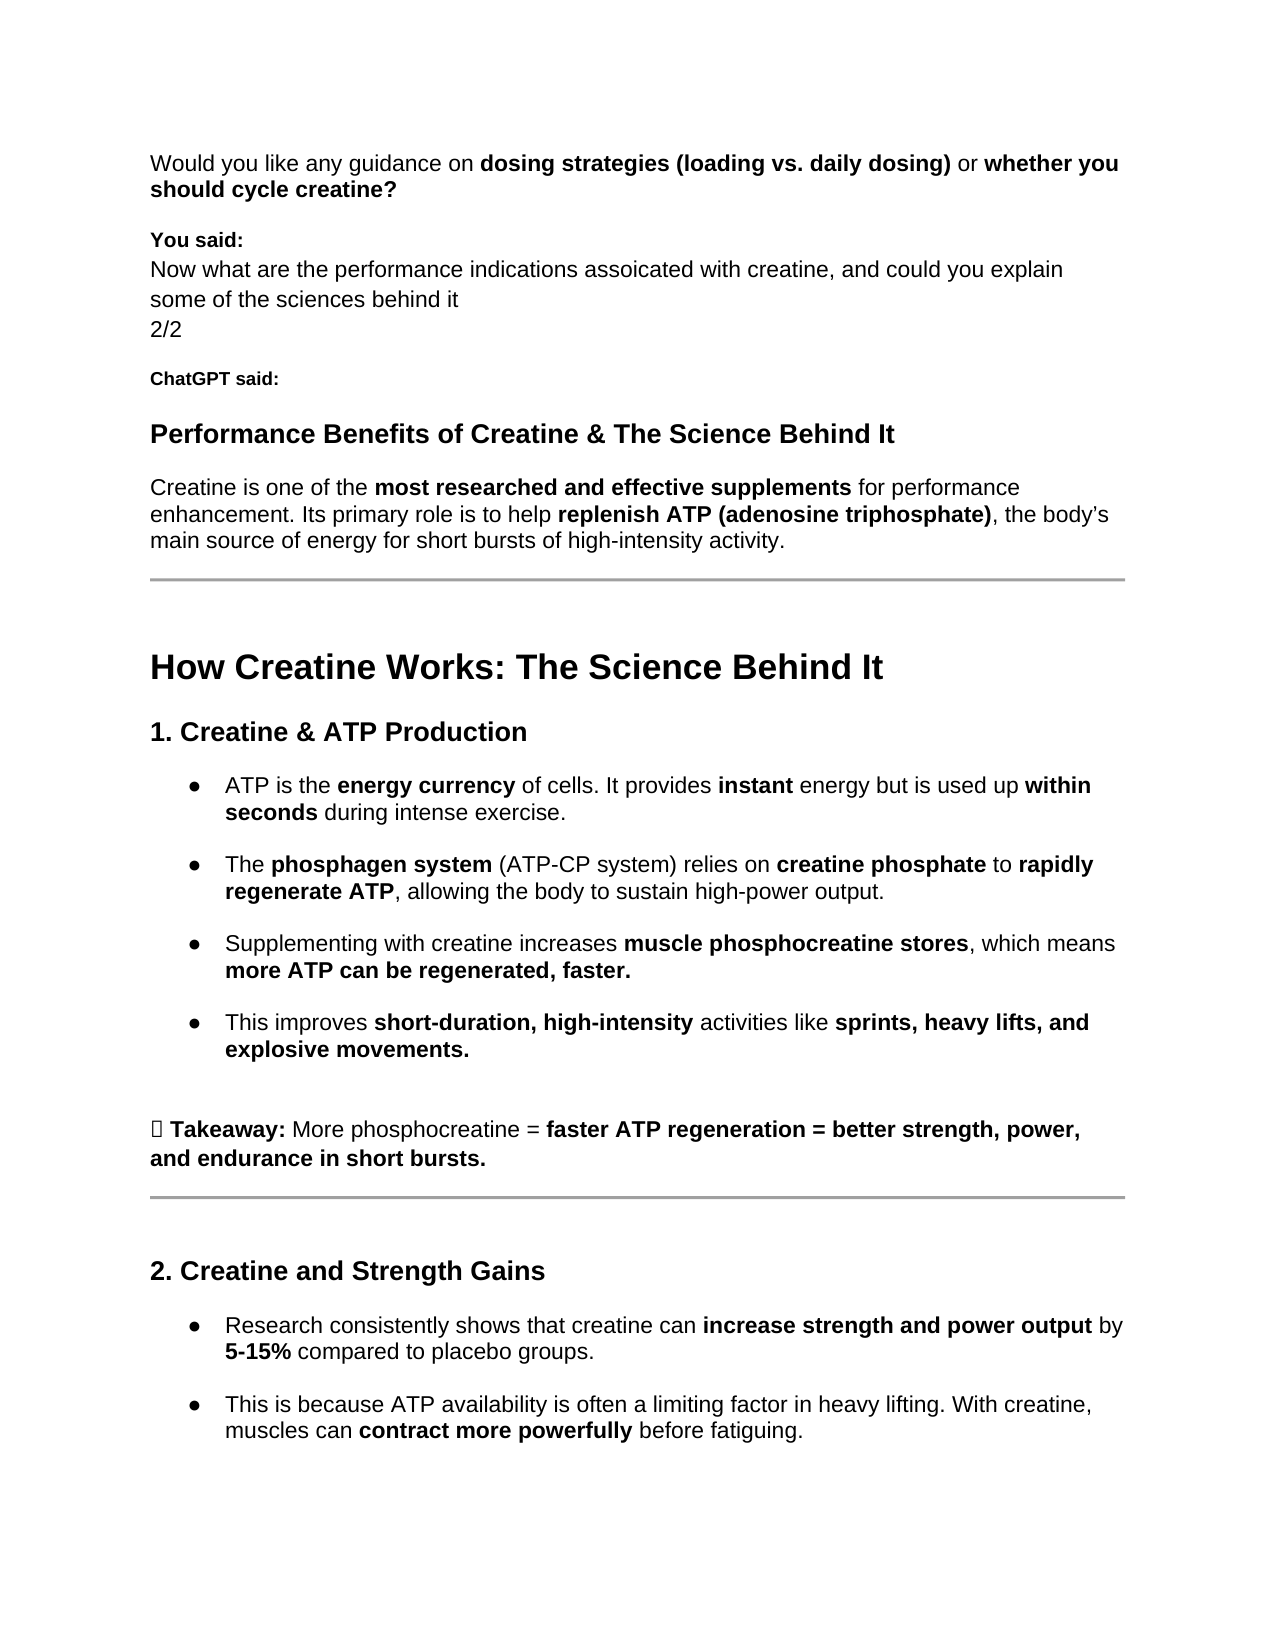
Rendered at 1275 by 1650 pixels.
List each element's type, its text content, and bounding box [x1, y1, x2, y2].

text Now what are the performance indications assoicated with creatine, and could you explain some of the sciences behind it [150, 256, 1125, 312]
subtitle 2. Creatine and Strength Gains [150, 1255, 1125, 1287]
list This improves short-duration, high-intensity activities like sprints, heavy lifts, and explosive movements. [187, 1009, 1125, 1088]
subtitle Performance Benefits of Creatine & The Science Behind It [150, 418, 1125, 449]
subtitle You said: [150, 228, 1125, 252]
text ✅ Takeaway: More phosphocreatine = faster ATP regeneration = better strength, power, and endurance in short bursts. [150, 1113, 1125, 1171]
text Creatine is one of the most researched and effective supplements for performance enhancement. Its primary role is to help replenish ATP (adenosine triphosphate), the body’s main source of energy for short bursts of high-intensity activity. [150, 474, 1125, 553]
subtitle ChatGPT said: [150, 367, 1125, 389]
list ATP is the energy currency of cells. It provides instant energy but is used up within seconds during intense exercise. [187, 772, 1125, 851]
text 2/2 [150, 316, 1125, 343]
subtitle How Creatine Works: The Science Behind It [150, 646, 1125, 687]
text Would you like any guidance on dosing strategies (loading vs. daily dosing) or whether you should cycle creatine? [150, 150, 1125, 203]
list Research consistently shows that creatine can increase strength and power output by 5-15% compared to placebo groups. [187, 1312, 1125, 1391]
list Supplementing with creatine increases muscle phosphocreatine stores, which means more ATP can be regenerated, faster. [187, 930, 1125, 1009]
list The phosphagen system (ATP-CP system) relies on creatine phosphate to rapidly regenerate ATP, allowing the body to sustain high-power output. [187, 851, 1125, 930]
list This is because ATP availability is often a limiting factor in heavy lifting. With creatine, muscles can contract more powerfully before fatiguing. [187, 1391, 1125, 1470]
subtitle 1. Creatine & ATP Production [150, 716, 1125, 747]
